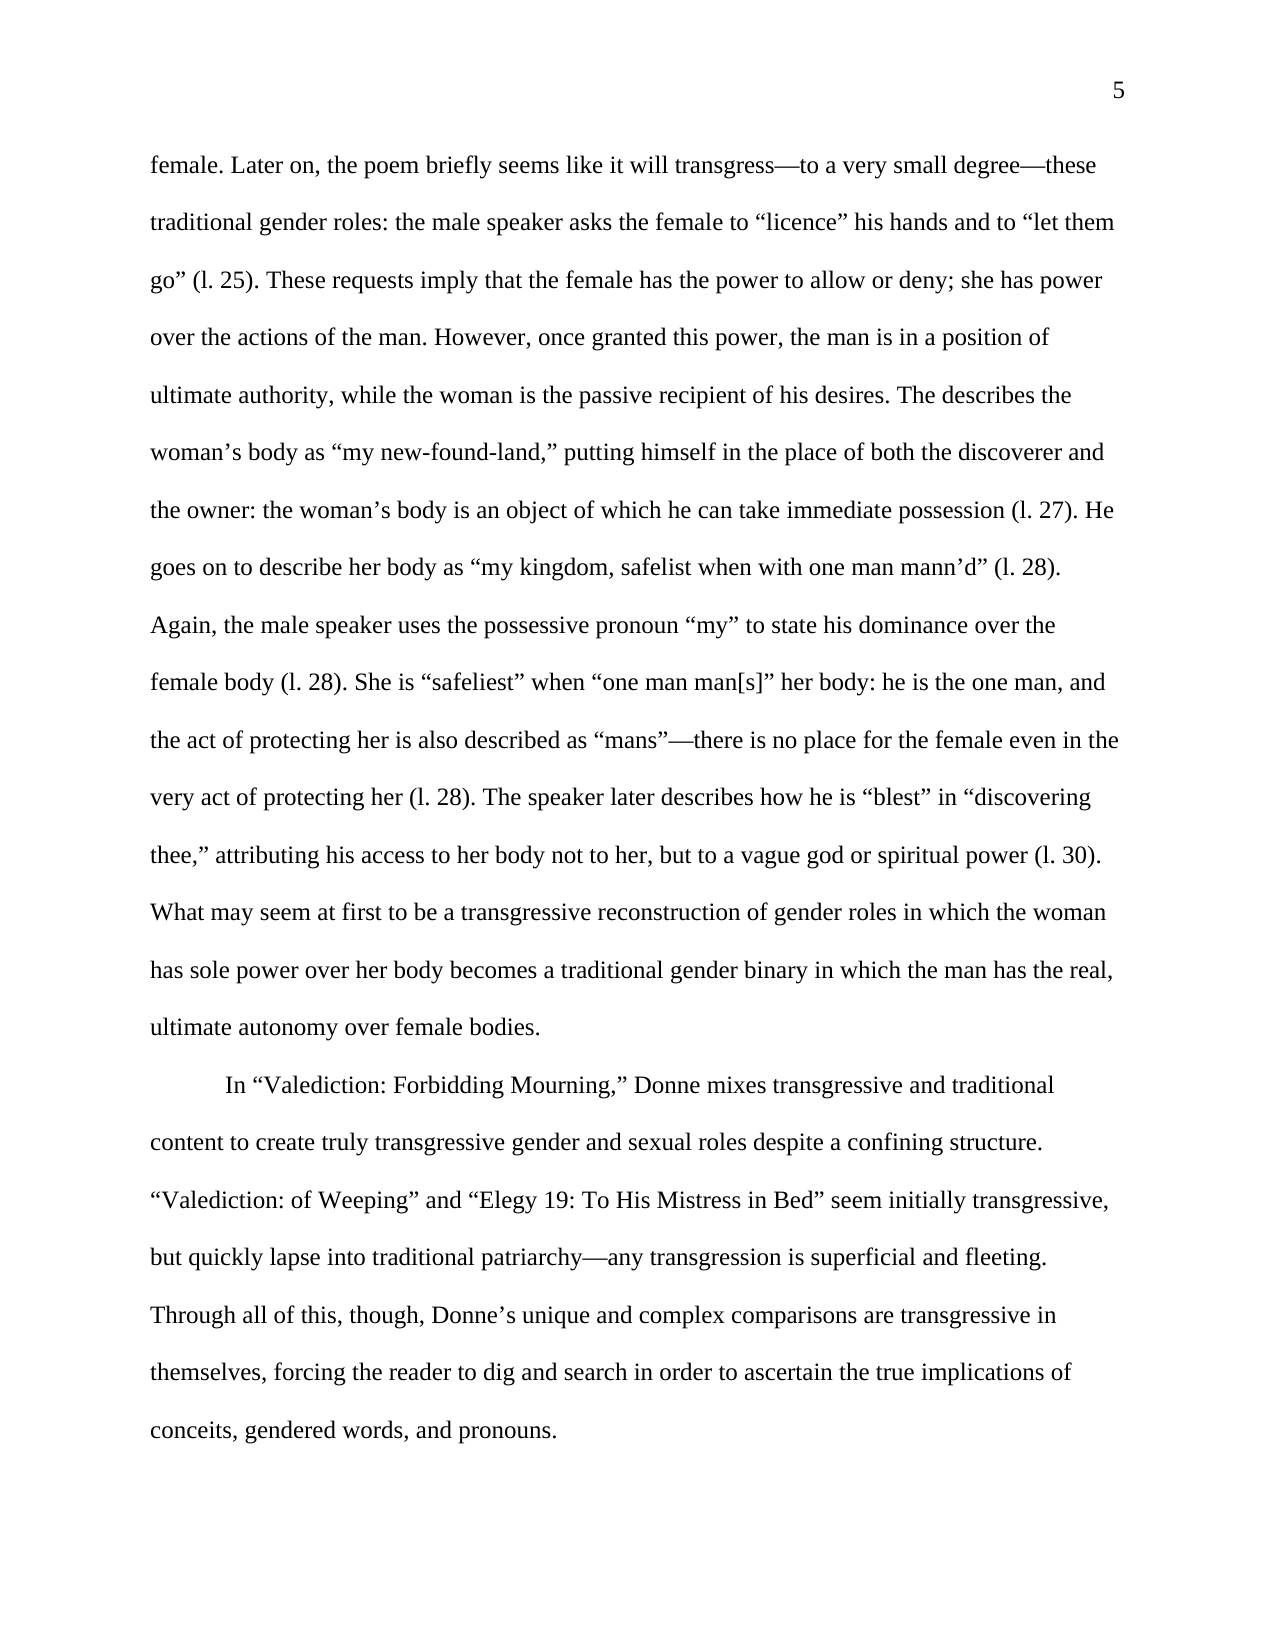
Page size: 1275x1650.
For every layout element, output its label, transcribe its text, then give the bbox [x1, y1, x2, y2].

text In “Valediction: Forbidding Mourning,” Donne mixes transgressive and traditional content to create truly transgressive gender and sexual roles despite a confining structure. “Valediction: of Weeping” and “Elegy 19: To His Mistress in Bed” seem initially transgressive, but quickly lapse into traditional patriarchy—any transgression is superficial and fleeting. Through all of this, though, Donne’s unique and complex comparisons are transgressive in themselves, forcing the reader to dig and search in order to ascertain the true implications of conceits, gendered words, and pronouns. [150, 1070, 1125, 1444]
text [150, 150, 1125, 1041]
